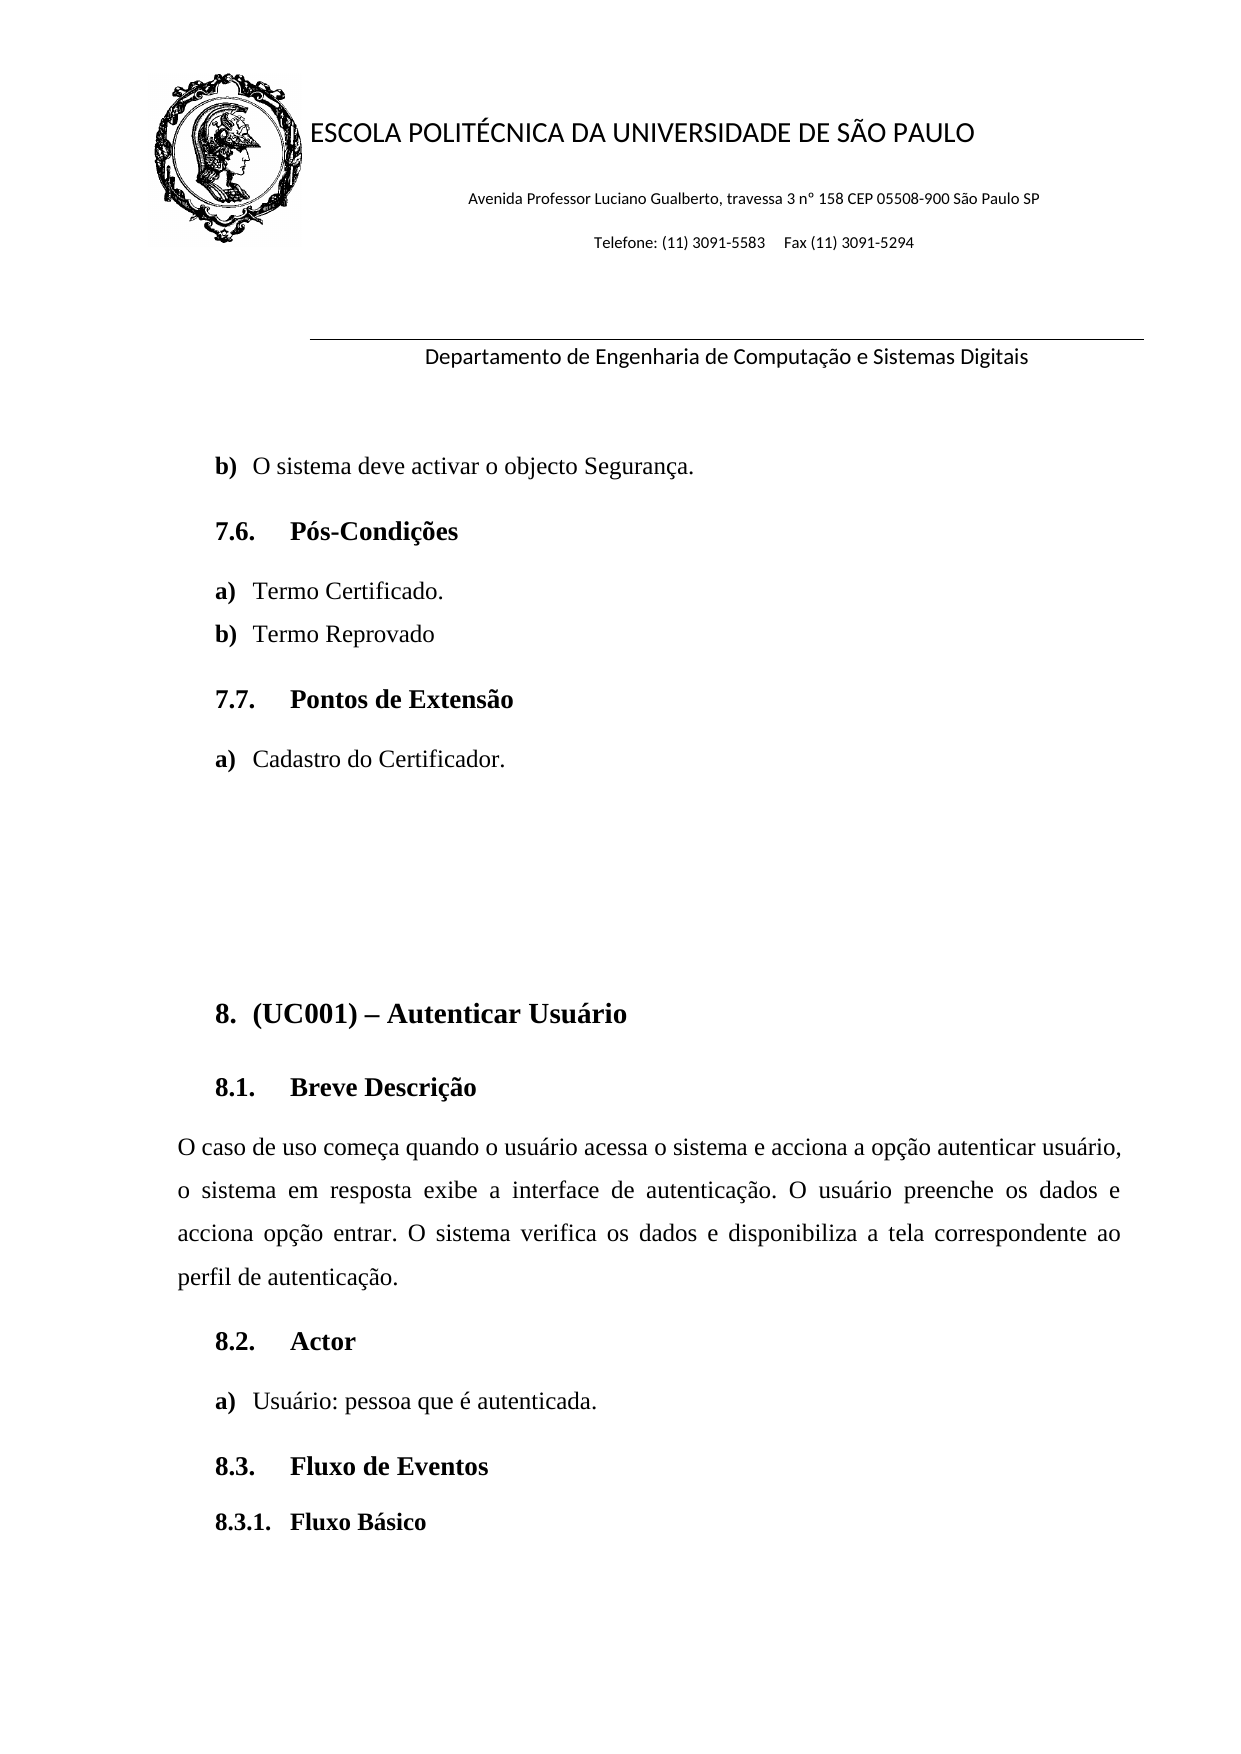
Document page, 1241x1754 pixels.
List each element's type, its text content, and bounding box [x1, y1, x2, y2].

list Usuário: pessoa que é autenticada. [215, 1386, 1122, 1415]
subtitle Breve Descrição [215, 1071, 1122, 1103]
subtitle Pontos de Extensão [215, 683, 1122, 714]
list O sistema deve activar o objecto Segurança. [215, 451, 1122, 480]
subtitle Fluxo Básico [215, 1507, 1122, 1536]
text O caso de uso começa quando o usuário acessa o sistema e acciona a opção autenticar usuário, o sistema em resposta exibe a interface de autenticação. O usuário preenche os dados e acciona opção entrar. O sistema verifica os dados e disponibiliza a tela correspondente ao perfil de autenticação. [177, 1132, 1122, 1290]
list Termo Certificado. [215, 576, 1122, 605]
subtitle Fluxo de Eventos [215, 1450, 1122, 1481]
subtitle Pós-Condições [215, 515, 1122, 547]
list Cadastro do Certificador. [215, 744, 1122, 773]
subtitle (UC001) – Autenticar Usuário [215, 996, 1122, 1030]
list Termo Reprovado [215, 619, 1122, 648]
subtitle Actor [215, 1326, 1122, 1357]
picture [147, 73, 303, 247]
